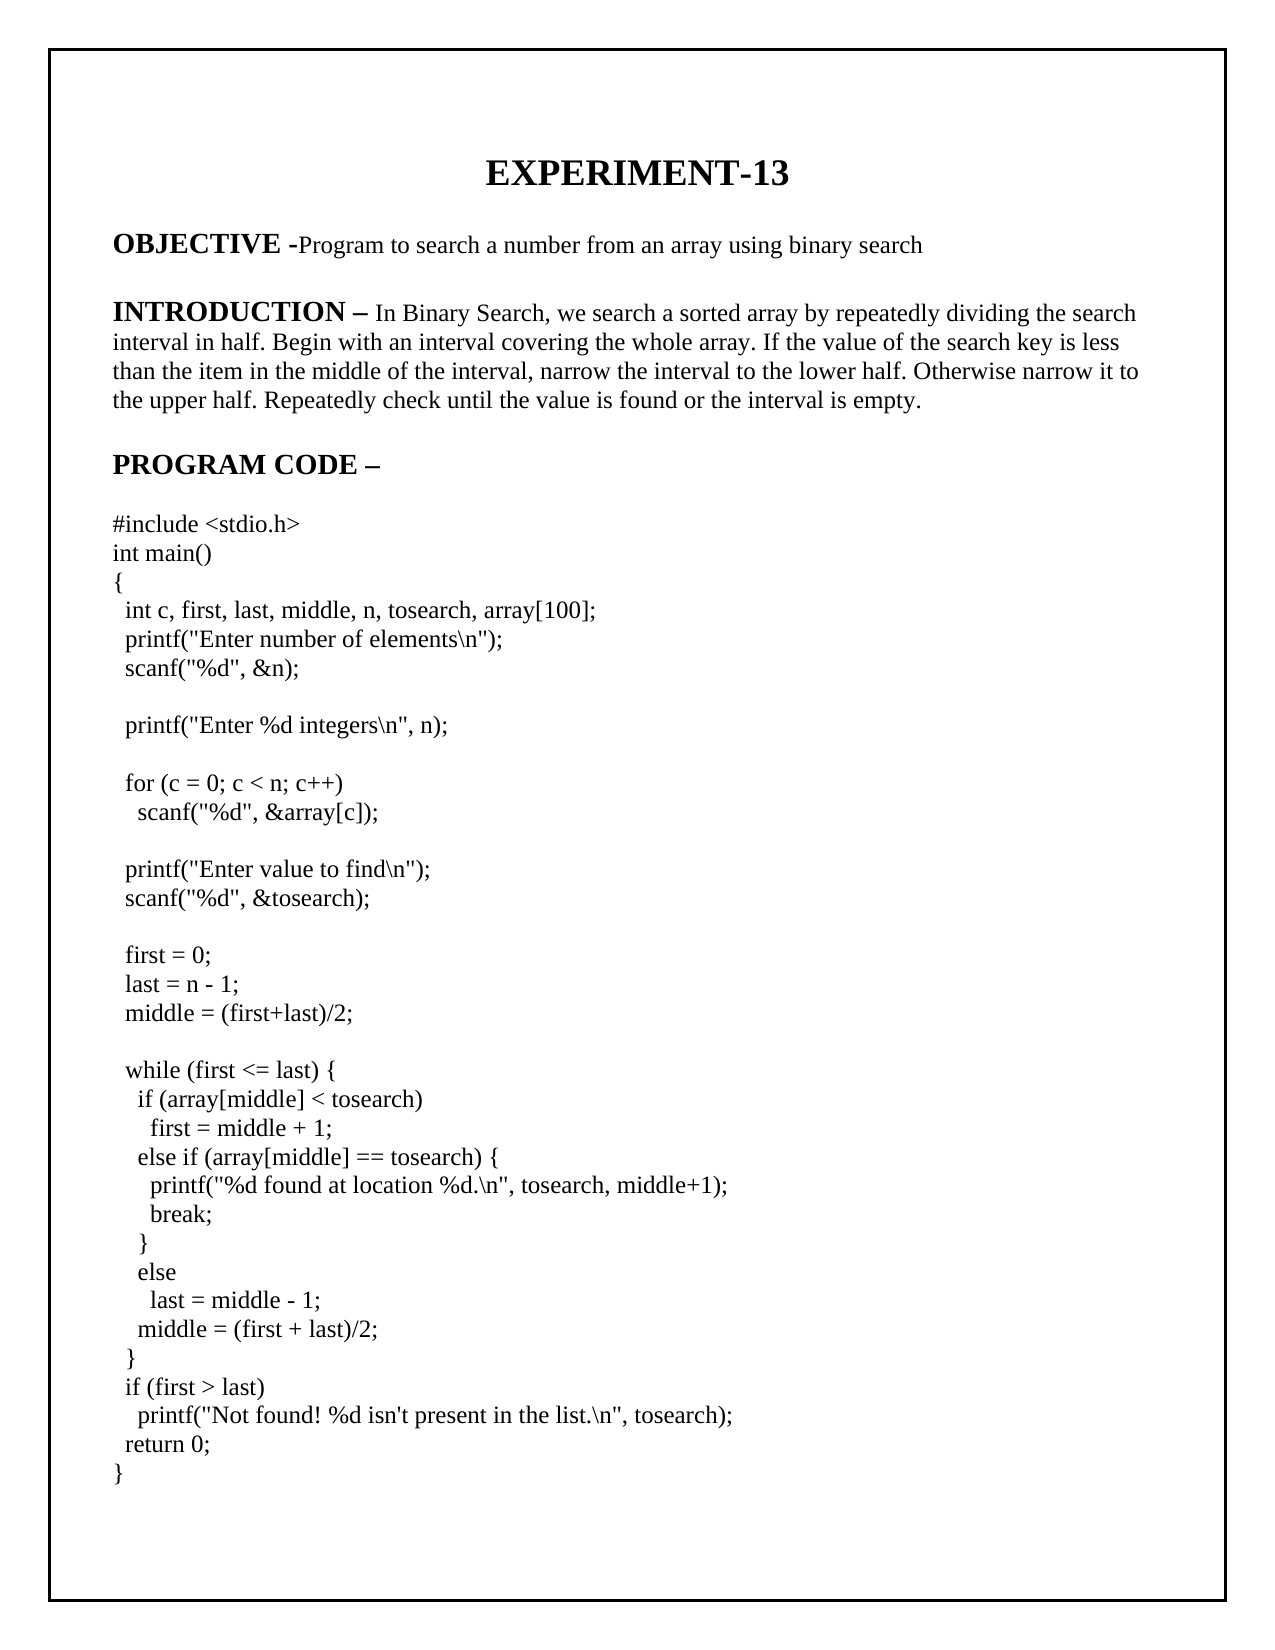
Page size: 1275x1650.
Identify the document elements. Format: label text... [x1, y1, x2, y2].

text } [112, 1343, 1162, 1372]
text EXPERIMENT-13 [112, 150, 1162, 193]
text #include <stdio.h> [112, 509, 1162, 538]
text scanf("%d", &tosearch); [112, 883, 1162, 912]
text while (first <= last) { [112, 1056, 1162, 1084]
text if (first > last) [112, 1372, 1162, 1401]
text INTRODUCTION – In Binary Search, we search a sorted array by repeatedly dividing the search interval in half. Begin with an interval covering the whole array. If the value of the search key is less than the item in the middle of the interval, narrow the interval to the lower half. Otherwise narrow it to the upper half. Repeatedly check until the value is found or the interval is empty. [112, 294, 1162, 413]
text middle = (first + last)/2; [112, 1314, 1162, 1343]
text } [112, 1228, 1162, 1257]
text OBJECTIVE -Program to search a number from an array using binary search [112, 227, 1162, 260]
text middle = (first+last)/2; [112, 998, 1162, 1027]
text printf("Enter %d integers\n", n); [112, 711, 1162, 739]
text printf("%d found at location %d.\n", tosearch, middle+1); [112, 1171, 1162, 1199]
text if (array[middle] < tosearch) [112, 1084, 1162, 1113]
text printf("Enter value to find\n"); [112, 854, 1162, 883]
text else if (array[middle] == tosearch) { [112, 1142, 1162, 1171]
text else [112, 1257, 1162, 1286]
text for (c = 0; c < n; c++) [112, 768, 1162, 797]
text break; [112, 1199, 1162, 1228]
text scanf("%d", &array[c]); [112, 797, 1162, 826]
text printf("Enter number of elements\n"); [112, 624, 1162, 653]
text last = n - 1; [112, 969, 1162, 998]
text first = 0; [112, 941, 1162, 969]
text return 0; [112, 1429, 1162, 1458]
text PROGRAM CODE – [112, 447, 1162, 481]
text } [112, 1458, 1162, 1487]
text last = middle - 1; [112, 1286, 1162, 1314]
text int main() [112, 538, 1162, 567]
text scanf("%d", &n); [112, 653, 1162, 682]
text { [112, 567, 1162, 596]
text first = middle + 1; [112, 1113, 1162, 1142]
text int c, first, last, middle, n, tosearch, array[100]; [112, 596, 1162, 624]
text printf("Not found! %d isn't present in the list.\n", tosearch); [112, 1401, 1162, 1429]
